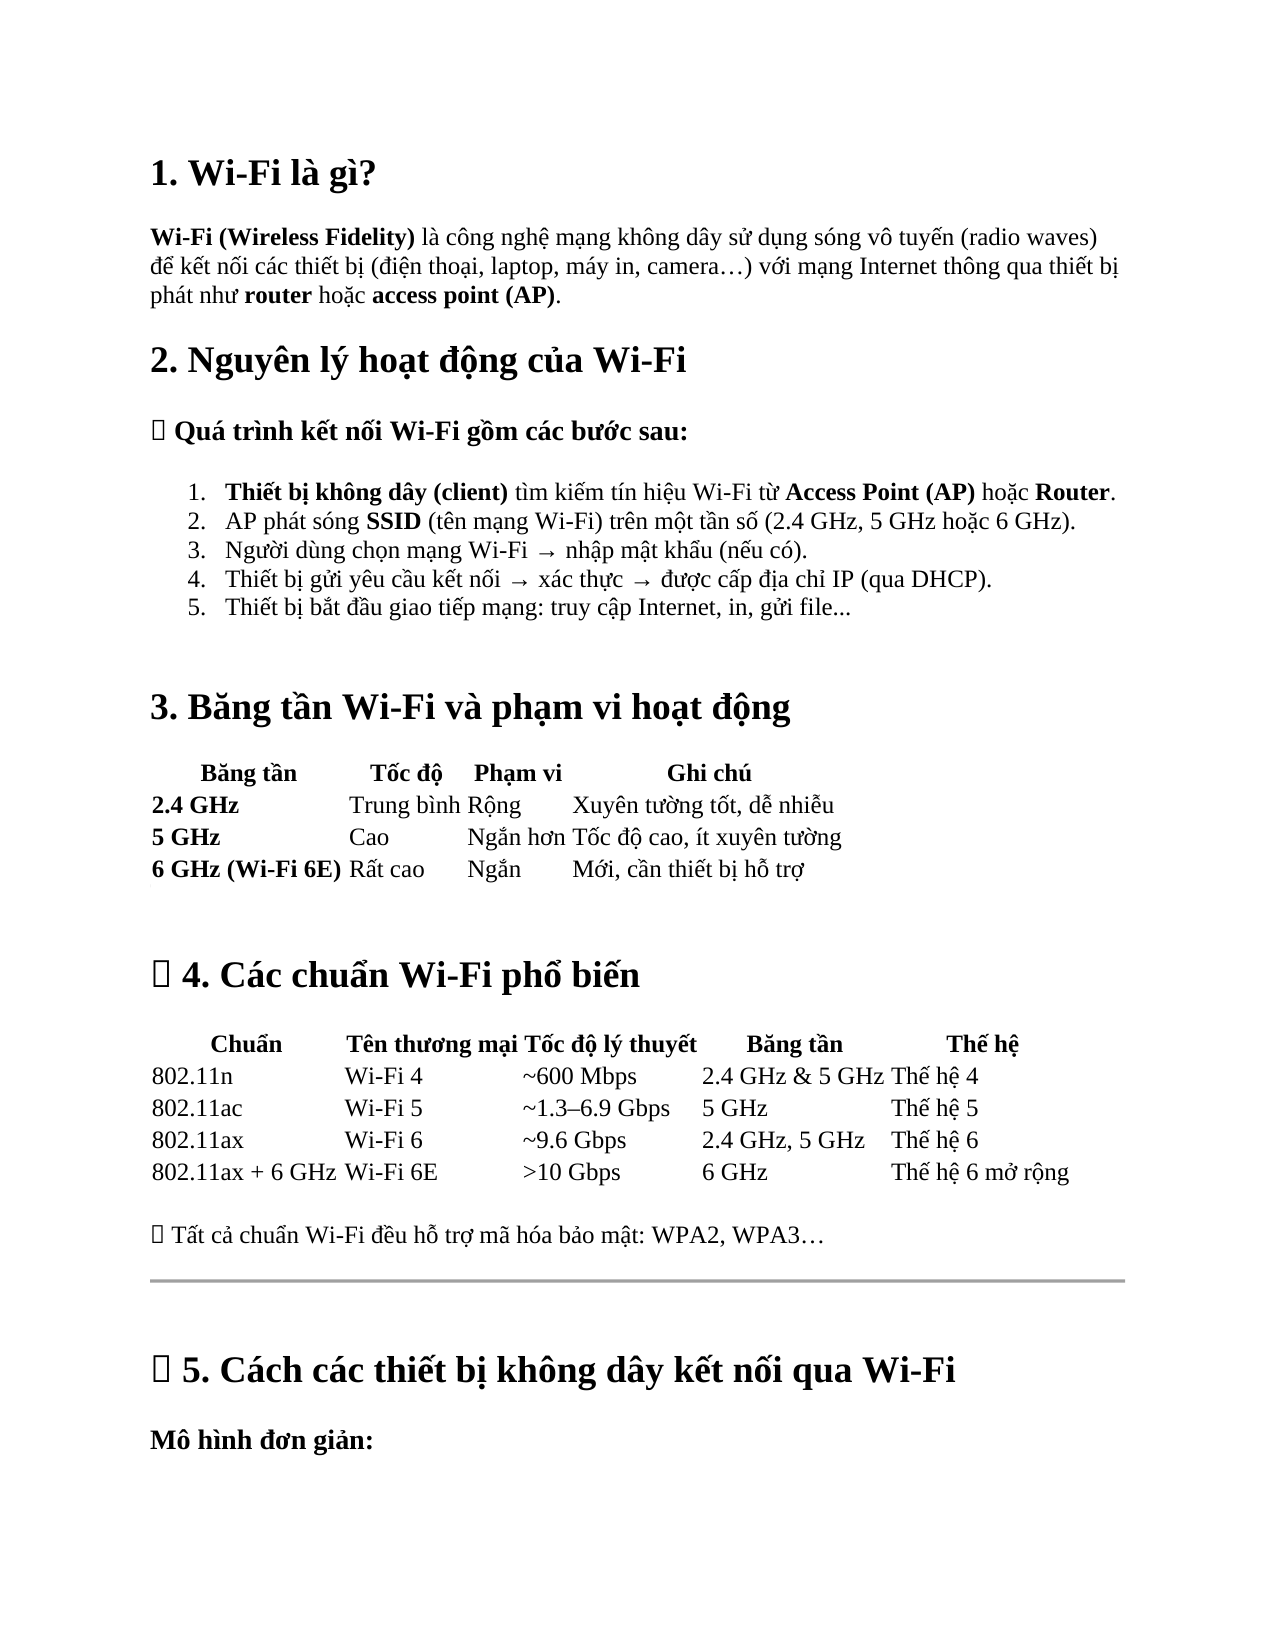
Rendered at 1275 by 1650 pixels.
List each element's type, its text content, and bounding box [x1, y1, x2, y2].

list Thiết bị gửi yêu cầu kết nối → xác thực → được cấp địa chỉ IP (qua DHCP). [187, 564, 1125, 592]
table_cell >10 Gbps [521, 1155, 700, 1187]
table_cell Tốc độ cao, ít xuyên tường [570, 821, 848, 852]
table_cell Ngắn hơn [465, 821, 570, 852]
list Thiết bị bắt đầu giao tiếp mạng: truy cập Internet, in, gửi file... [187, 592, 1125, 655]
table_cell Thế hệ 6 [889, 1123, 1076, 1155]
table_cell 5 GHz [700, 1091, 889, 1123]
table_cell 2.4 GHz & 5 GHz [700, 1060, 889, 1091]
table_cell ~9.6 Gbps [521, 1123, 700, 1155]
table_cell 802.11ax + 6 GHz [150, 1155, 343, 1187]
table_cell Wi-Fi 4 [343, 1060, 521, 1091]
text Wi-Fi (Wireless Fidelity) là công nghệ mạng không dây sử dụng sóng vô tuyến (radio waves) để kết nối các thiết bị (điện thoại, laptop, máy in, camera…) với mạng Internet thông qua thiết bị phát như router hoặc access point (AP). [150, 222, 1125, 308]
table_cell Rất cao [348, 853, 465, 884]
table_cell Wi-Fi 6E [343, 1155, 521, 1187]
table_cell Trung bình [348, 789, 465, 821]
list AP phát sóng SSID (tên mạng Wi-Fi) trên một tần số (2.4 GHz, 5 GHz hoặc 6 GHz). [187, 506, 1125, 535]
table_cell ~600 Mbps [521, 1060, 700, 1091]
table_cell Mới, cần thiết bị hỗ trợ [570, 853, 848, 884]
table_cell ~1.3–6.9 Gbps [521, 1091, 700, 1123]
text Mô hình đơn giản: [150, 1423, 1125, 1455]
table_cell Cao [348, 821, 465, 852]
text 1. Wi-Fi là gì? [150, 150, 1125, 193]
table_header Tốc độ lý thuyết [521, 1028, 700, 1059]
text 📡 4. Các chuẩn Wi-Fi phổ biến [150, 947, 1125, 998]
text 3. Băng tần Wi-Fi và phạm vi hoạt động [150, 684, 1125, 728]
table_header Băng tần [700, 1028, 889, 1059]
table_cell 802.11ax [150, 1123, 343, 1155]
table_cell Ngắn [465, 853, 570, 884]
table_header Phạm vi [465, 757, 570, 789]
table_header Tên thương mại [343, 1028, 521, 1059]
table_header Chuẩn [150, 1028, 343, 1059]
table_cell 802.11ac [150, 1091, 343, 1123]
table_cell 2.4 GHz [150, 789, 347, 821]
table_cell Xuyên tường tốt, dễ nhiễu [570, 789, 848, 821]
table_cell Rộng [465, 789, 570, 821]
text 🔐 Tất cả chuẩn Wi-Fi đều hỗ trợ mã hóa bảo mật: WPA2, WPA3… [150, 1216, 1125, 1250]
table_cell Thế hệ 6 mở rộng [889, 1155, 1076, 1187]
table_cell Wi-Fi 5 [343, 1091, 521, 1123]
table_cell Thế hệ 4 [889, 1060, 1076, 1091]
list Người dùng chọn mạng Wi-Fi → nhập mật khẩu (nếu có). [187, 535, 1125, 564]
table_cell Wi-Fi 6 [343, 1123, 521, 1155]
list Thiết bị không dây (client) tìm kiếm tín hiệu Wi-Fi từ Access Point (AP) hoặc Router. [187, 477, 1125, 506]
table_cell 802.11n [150, 1060, 343, 1091]
table_cell 5 GHz [150, 821, 347, 852]
table_cell 6 GHz [700, 1155, 889, 1187]
table_cell Thế hệ 5 [889, 1091, 1076, 1123]
text 🔗 5. Cách các thiết bị không dây kết nối qua Wi-Fi [150, 1343, 1125, 1394]
table_cell 6 GHz (Wi-Fi 6E) [150, 853, 347, 884]
text 2. Nguyên lý hoạt động của Wi-Fi [150, 338, 1125, 381]
table_header Băng tần [150, 757, 347, 789]
table_header Tốc độ [348, 757, 465, 789]
table_header Ghi chú [570, 757, 848, 789]
table_cell 2.4 GHz, 5 GHz [700, 1123, 889, 1155]
text 🔁 Quá trình kết nối Wi-Fi gồm các bước sau: [150, 410, 1125, 448]
table_header Thế hệ [889, 1028, 1076, 1059]
